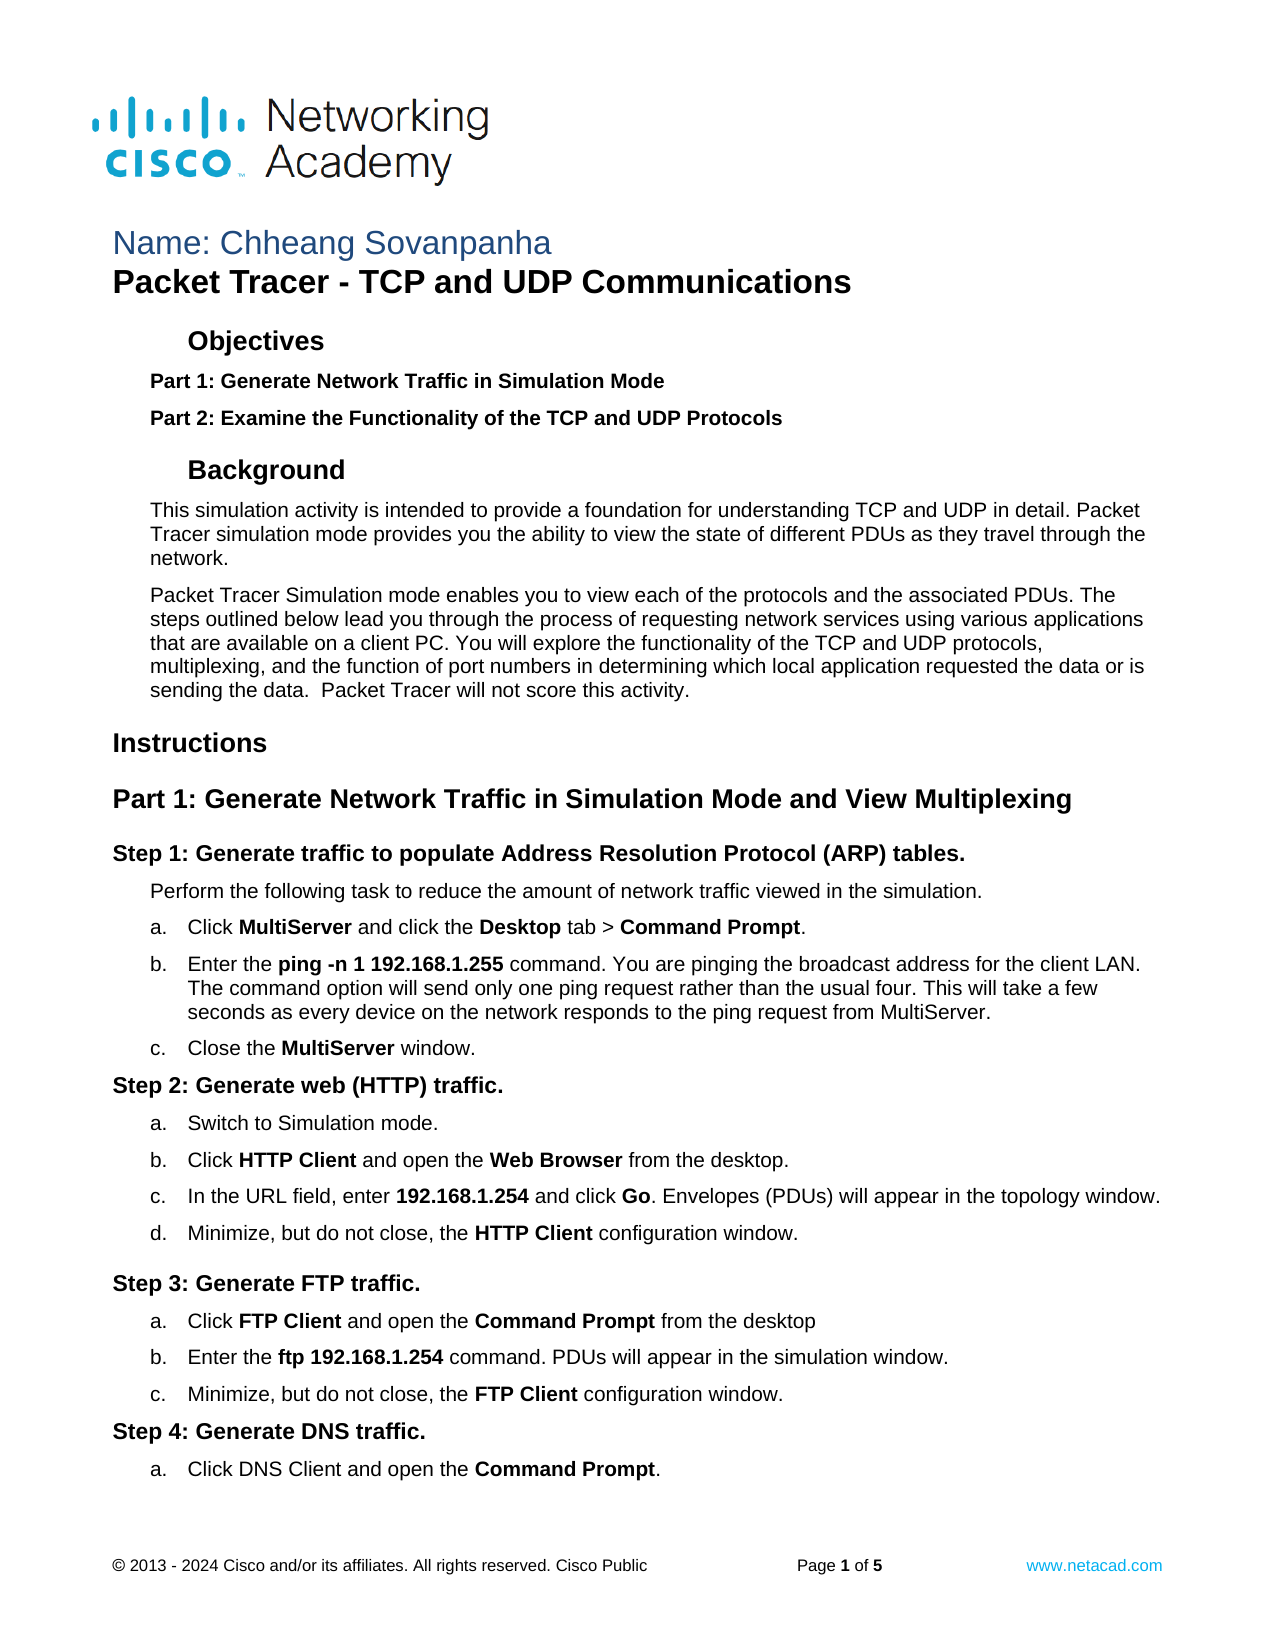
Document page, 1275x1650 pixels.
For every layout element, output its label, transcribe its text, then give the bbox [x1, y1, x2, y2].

subtitle Generate Network Traffic in Simulation Mode and View Multiplexing [112, 783, 1162, 815]
text Click HTTP Client and open the Web Browser from the desktop. [150, 1148, 1162, 1172]
text Part 2: Examine the Functionality of the TCP and UDP Protocols [150, 405, 1162, 429]
text Enter the ping -n 1 192.168.1.255 command. You are pinging the broadcast address for the client LAN. The command option will send only one ping request rather than the usual four. This will take a few seconds as every device on the network responds to the ping request from MultiServer. [150, 952, 1162, 1023]
text Click DNS Client and open the Command Prompt. [150, 1457, 1162, 1481]
text Part 1: Generate Network Traffic in Simulation Mode [150, 369, 1162, 393]
text Perform the following task to reduce the amount of network traffic viewed in the simulation. [150, 879, 1162, 903]
text Switch to Simulation mode. [150, 1111, 1162, 1135]
subtitle Instructions [112, 727, 1162, 758]
text Minimize, but do not close, the HTTP Client configuration window. [150, 1221, 1162, 1244]
subtitle Generate traffic to populate Address Resolution Protocol (ARP) tables. [112, 840, 1162, 866]
text In the URL field, enter 192.168.1.254 and click Go. Envelopes (PDUs) will appear in the topology window. [150, 1184, 1162, 1208]
subtitle Generate DNS traffic. [112, 1418, 1162, 1444]
text Minimize, but do not close, the FTP Client configuration window. [150, 1381, 1162, 1405]
text Enter the ftp 192.168.1.254 command. PDUs will appear in the simulation window. [150, 1345, 1162, 1369]
subtitle Objectives [112, 325, 1162, 356]
text Click FTP Client and open the Command Prompt from the desktop [150, 1308, 1162, 1332]
text Packet Tracer Simulation mode enables you to view each of the protocols and the associated PDUs. The steps outlined below lead you through the process of requesting network services using various applications that are available on a client PC. You will explore the functionality of the TCP and UDP protocols, multiplexing, and the function of port numbers in determining which local application requested the data or is sending the data. Packet Tracer will not score this activity. [150, 582, 1162, 702]
subtitle Generate web (HTTP) traffic. [112, 1072, 1162, 1099]
title Name: Chheang Sovanpanha [112, 223, 1162, 262]
subtitle Background [112, 454, 1162, 486]
subtitle Generate FTP traffic. [112, 1269, 1162, 1296]
text Close the MultiServer window. [150, 1036, 1162, 1060]
text This simulation activity is intended to provide a foundation for understanding TCP and UDP in detail. Packet Tracer simulation mode provides you the ability to view the state of different PDUs as they travel through the network. [150, 498, 1162, 570]
text Click MultiServer and click the Desktop tab > Command Prompt. [150, 915, 1162, 939]
picture [82, 81, 507, 214]
